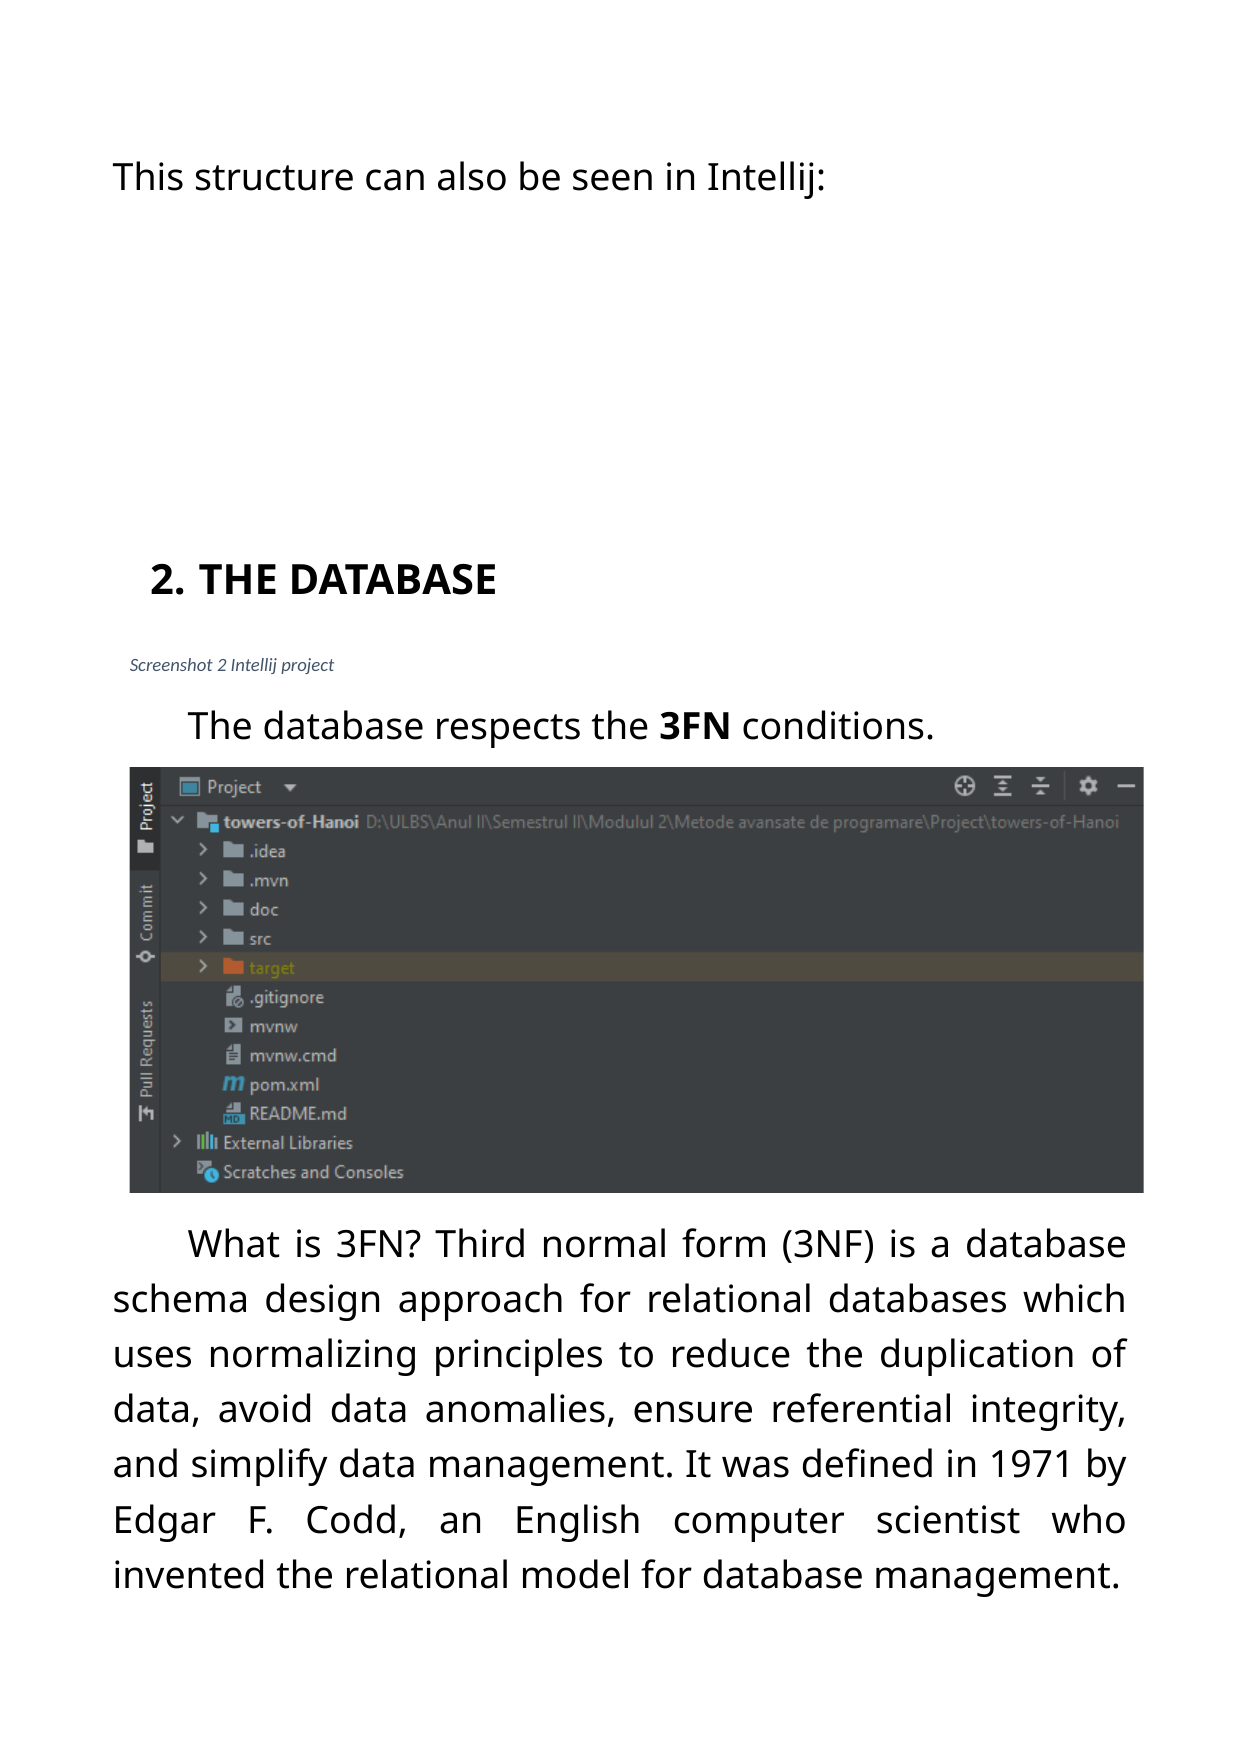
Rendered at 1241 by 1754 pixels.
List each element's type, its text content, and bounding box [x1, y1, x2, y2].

subtitle THE DATABASE [150, 550, 1128, 607]
picture [129, 767, 1144, 1193]
text This structure can also be seen in Intellij: [112, 150, 1128, 201]
text The database respects the 3FN conditions. [112, 658, 1128, 750]
